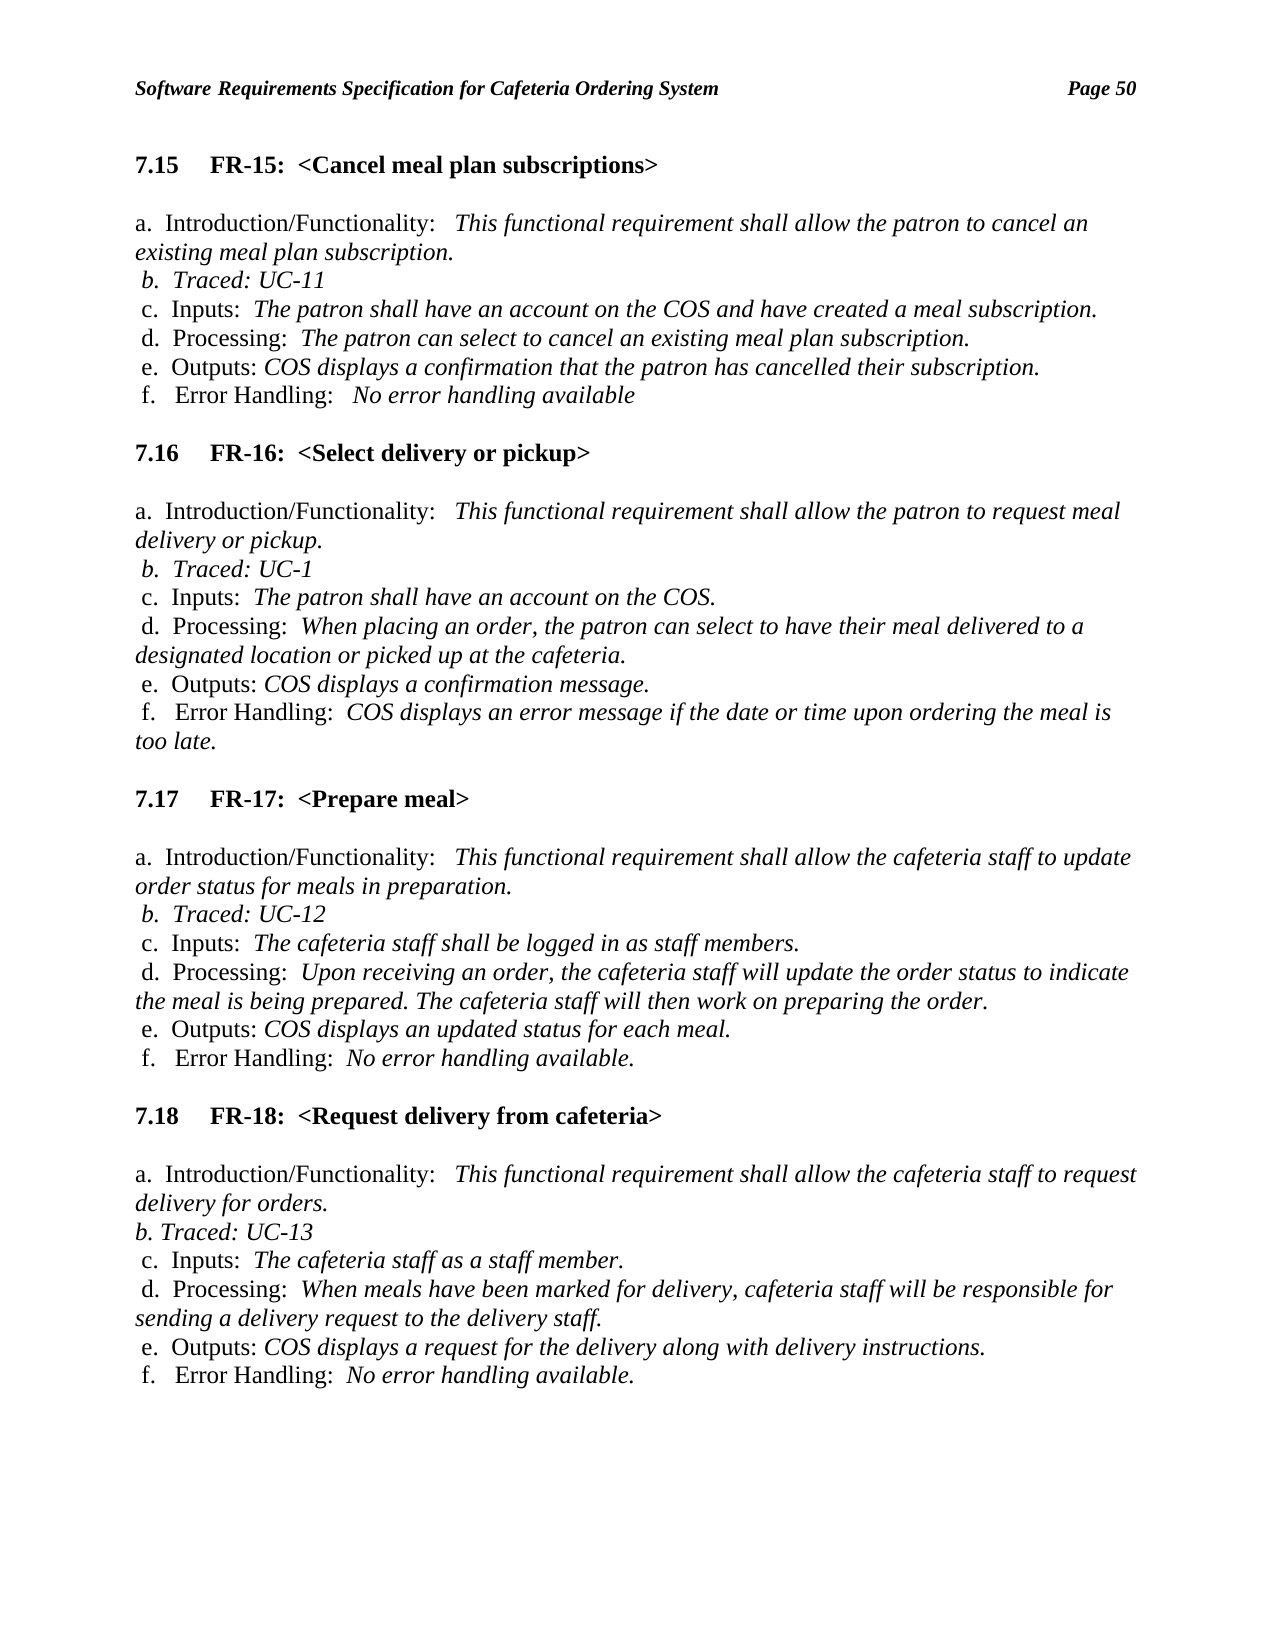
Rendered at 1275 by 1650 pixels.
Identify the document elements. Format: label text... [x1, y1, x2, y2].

text e. Outputs: COS displays a confirmation message. [135, 669, 1140, 697]
text f. Error Handling: No error handling available [135, 380, 1140, 409]
text e. Outputs: COS displays a confirmation that the patron has cancelled their subscription. [135, 352, 1140, 380]
text e. Outputs: COS displays a request for the delivery along with delivery instructions. [135, 1332, 1140, 1360]
text b. Traced: UC-11 [135, 265, 1140, 294]
text d. Processing: Upon receiving an order, the cafeteria staff will update the order status to indicate the meal is being prepared. The cafeteria staff will then work on preparing the order. [135, 957, 1140, 1014]
text c. Inputs: The cafeteria staff shall be logged in as staff members. [135, 928, 1140, 957]
text a. Introduction/Functionality: This functional requirement shall allow the cafeteria staff to update order status for meals in preparation. [135, 842, 1140, 899]
subtitle FR-16: <Select delivery or pickup> [135, 438, 1140, 467]
subtitle FR-15: <Cancel meal plan subscriptions> [135, 150, 1140, 179]
text d. Processing: The patron can select to cancel an existing meal plan subscription. [135, 323, 1140, 352]
text a. Introduction/Functionality: This functional requirement shall allow the patron to cancel an existing meal plan subscription. [135, 208, 1140, 265]
text f. Error Handling: COS displays an error message if the date or time upon ordering the meal is too late. [135, 697, 1140, 755]
text b. Traced: UC-13 [135, 1217, 1140, 1245]
text d. Processing: When meals have been marked for delivery, cafeteria staff will be responsible for sending a delivery request to the delivery staff. [135, 1274, 1140, 1332]
subtitle FR-17: <Prepare meal> [135, 784, 1140, 813]
text f. Error Handling: No error handling available. [135, 1043, 1140, 1072]
text c. Inputs: The patron shall have an account on the COS. [135, 582, 1140, 611]
text b. Traced: UC-1 [135, 554, 1140, 582]
text f. Error Handling: No error handling available. [135, 1360, 1140, 1389]
text c. Inputs: The cafeteria staff as a staff member. [135, 1245, 1140, 1274]
text b. Traced: UC-12 [135, 899, 1140, 928]
text a. Introduction/Functionality: This functional requirement shall allow the cafeteria staff to request delivery for orders. [135, 1159, 1140, 1217]
text d. Processing: When placing an order, the patron can select to have their meal delivered to a designated location or picked up at the cafeteria. [135, 611, 1140, 669]
subtitle FR-18: <Request delivery from cafeteria> [135, 1101, 1140, 1130]
text c. Inputs: The patron shall have an account on the COS and have created a meal subscription. [135, 294, 1140, 323]
text a. Introduction/Functionality: This functional requirement shall allow the patron to request meal delivery or pickup. [135, 496, 1140, 554]
text e. Outputs: COS displays an updated status for each meal. [135, 1014, 1140, 1043]
